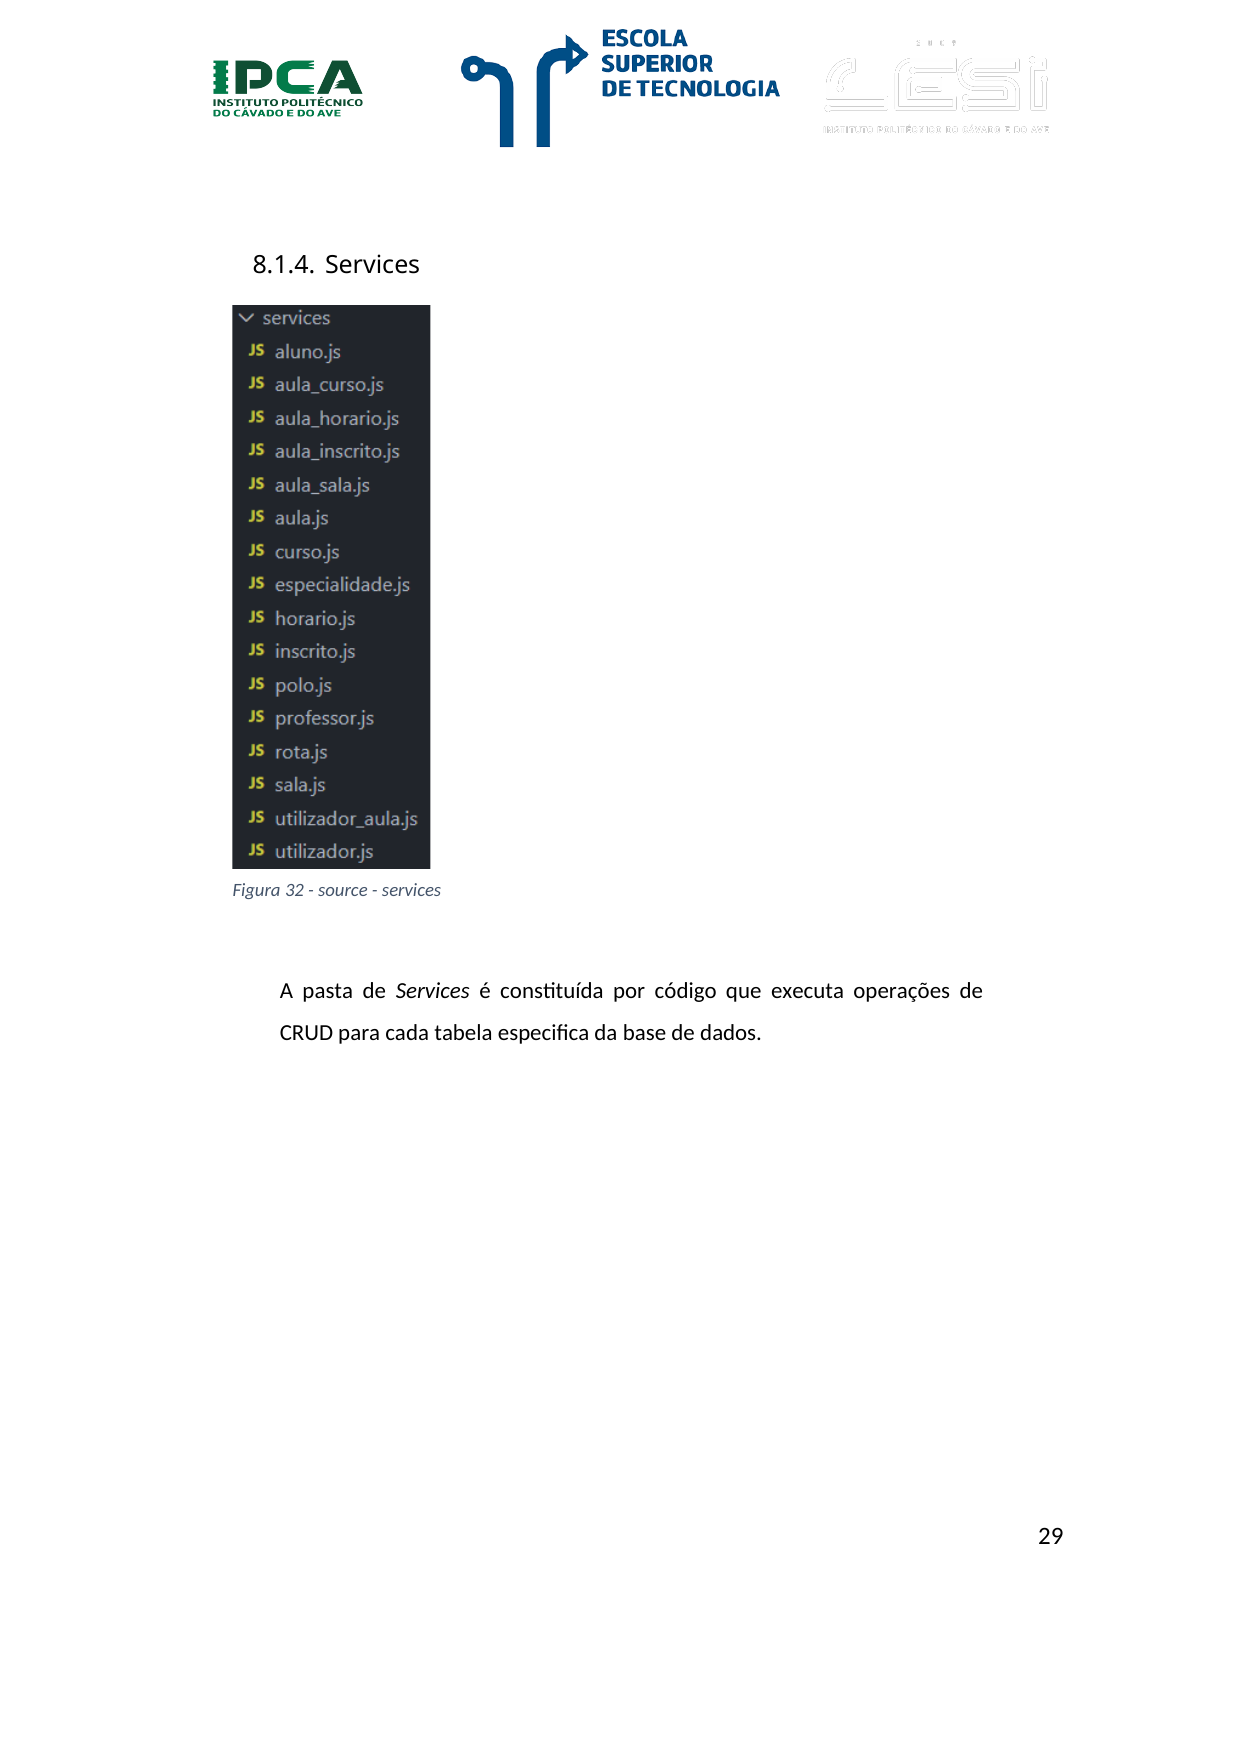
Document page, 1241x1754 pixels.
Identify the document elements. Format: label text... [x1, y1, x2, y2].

subtitle Services [252, 247, 1063, 281]
picture [232, 305, 431, 869]
picture [177, 29, 399, 148]
picture [806, 29, 1063, 148]
text A pasta de Services é constituída por código que executa operações de CRUD para cada tabela especifica da base de dados. [279, 976, 984, 1046]
picture [456, 29, 784, 148]
